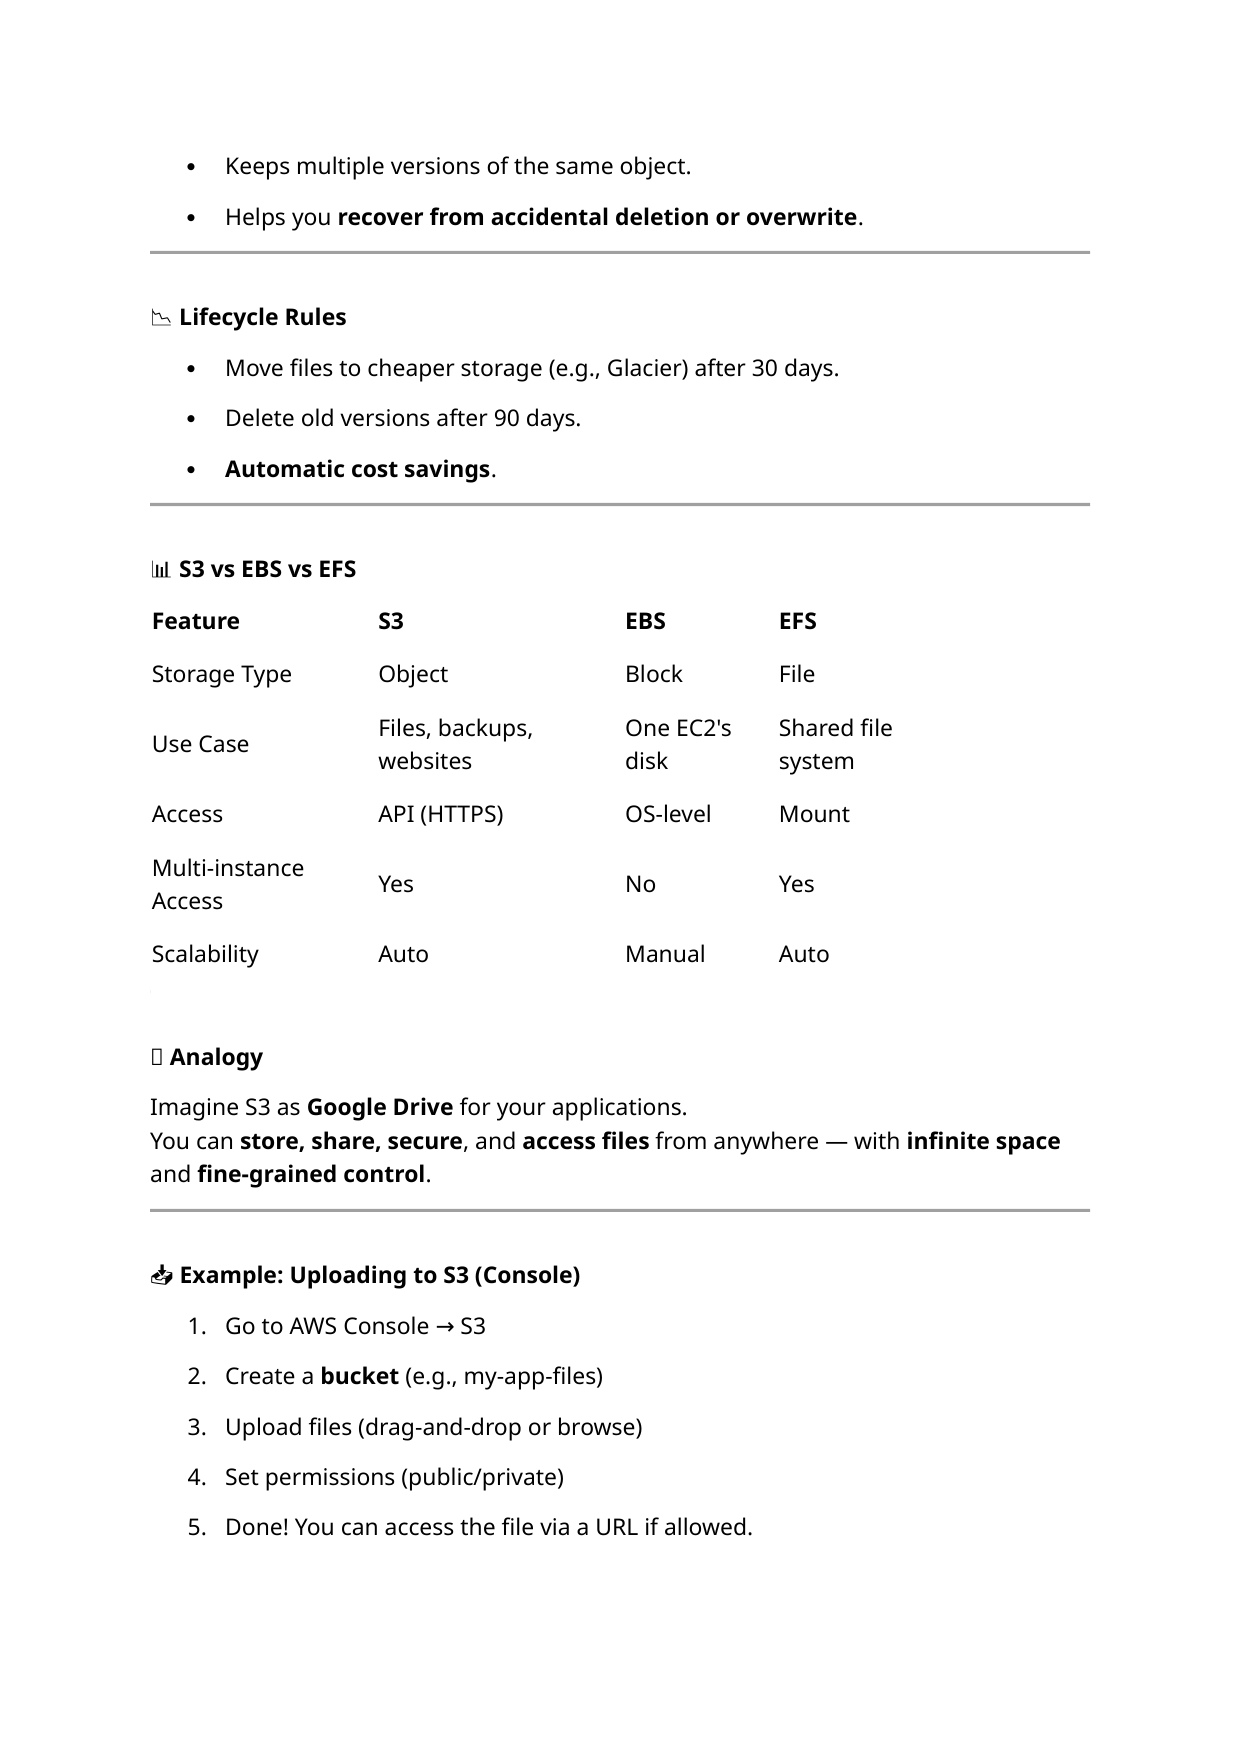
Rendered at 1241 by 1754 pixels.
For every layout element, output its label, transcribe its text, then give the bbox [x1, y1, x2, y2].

table_cell Multi-instance Access [150, 850, 377, 937]
table_cell Use Case [150, 710, 377, 797]
table_cell Yes [377, 850, 623, 937]
table_header EBS [623, 604, 777, 657]
list Keeps multiple versions of the same object. [187, 150, 1090, 181]
text 📉 Lifecycle Rules [150, 301, 1090, 332]
text Imagine S3 as Google Drive for your applications. You can store, share, secure, and access files from anywhere — with infinite space and fine-grained control. [150, 1091, 1090, 1189]
table_header EFS [777, 604, 966, 657]
table_cell Yes [777, 850, 966, 937]
text 📊 S3 vs EBS vs EFS [150, 553, 1090, 584]
table_cell Access [150, 797, 377, 850]
table_cell API (HTTPS) [377, 797, 623, 850]
list Move files to cheaper storage (e.g., Glacier) after 30 days. [187, 352, 1090, 383]
list Automatic cost savings. [187, 452, 1090, 484]
table_cell Auto [777, 937, 966, 990]
table_cell Shared file system [777, 710, 966, 797]
table_header S3 [377, 604, 623, 657]
list Delete old versions after 90 days. [187, 402, 1090, 433]
table_cell No [623, 850, 777, 937]
list Done! You can access the file via a URL if allowed. [187, 1511, 1090, 1542]
table_cell Storage Type [150, 657, 377, 710]
table_cell Scalability [150, 937, 377, 990]
table_cell Block [623, 657, 777, 710]
list Create a bucket (e.g., my-app-files) [187, 1360, 1090, 1391]
table_cell Object [377, 657, 623, 710]
table_cell Manual [623, 937, 777, 990]
list Upload files (drag-and-drop or browse) [187, 1410, 1090, 1442]
list Set permissions (public/private) [187, 1461, 1090, 1492]
table_cell One EC2's disk [623, 710, 777, 797]
table_header Feature [150, 604, 377, 657]
text 📥 Example: Uploading to S3 (Console) [150, 1259, 1090, 1290]
list Go to AWS Console → S3 [187, 1309, 1090, 1341]
table_cell Auto [377, 937, 623, 990]
table_cell Mount [777, 797, 966, 850]
list Helps you recover from accidental deletion or overwrite. [187, 200, 1090, 232]
table_cell Files, backups, websites [377, 710, 623, 797]
text 🧠 Analogy [150, 1040, 1090, 1072]
table_cell File [777, 657, 966, 710]
table_cell OS-level [623, 797, 777, 850]
